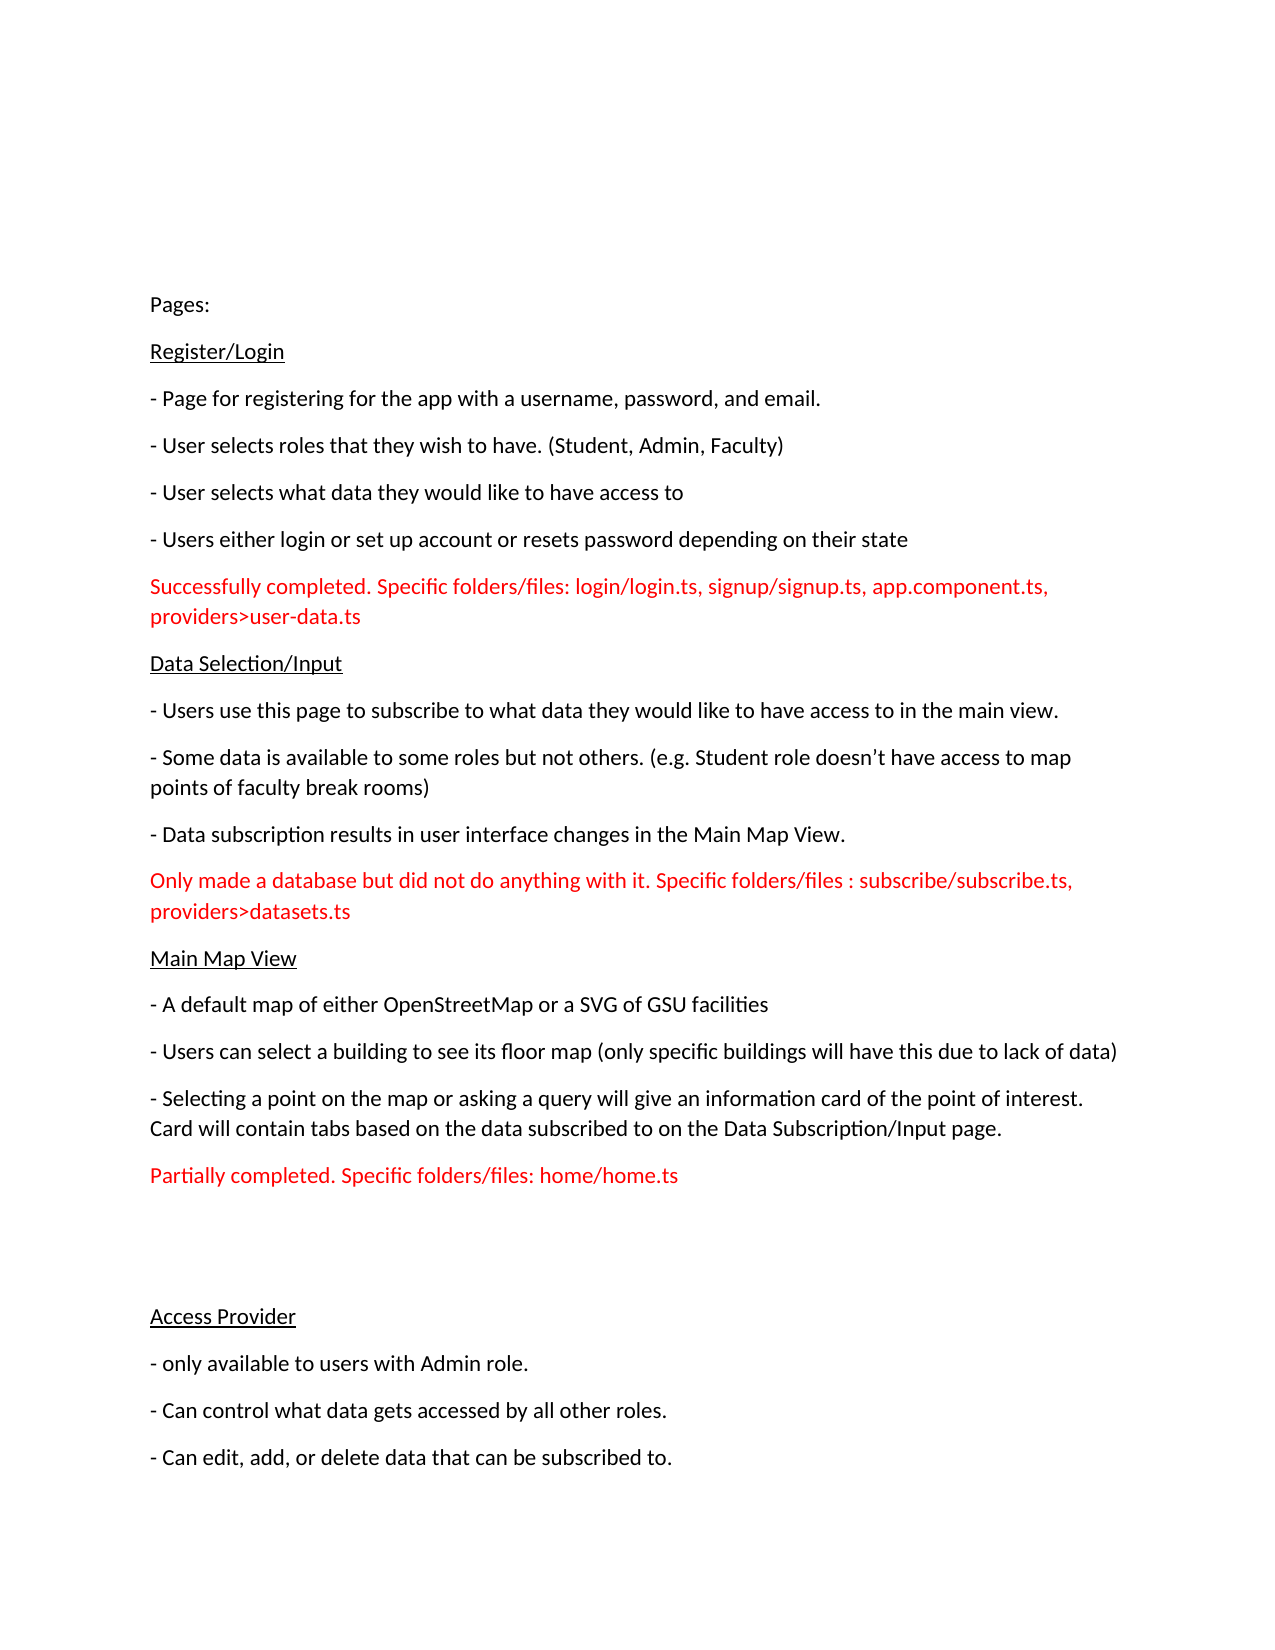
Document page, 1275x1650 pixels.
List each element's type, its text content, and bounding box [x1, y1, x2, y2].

text - Selecting a point on the map or asking a query will give an information card of the point of interest. Card will contain tabs based on the data subscribed to on the Data Subscription/Input page. [150, 1084, 1125, 1143]
text Pages: [150, 291, 1125, 319]
text - Users either login or set up account or resets password depending on their state [150, 525, 1125, 553]
text - Some data is available to some roles but not others. (e.g. Student role doesn’t have access to map points of faculty break rooms) [150, 743, 1125, 801]
text Successfully completed. Specific folders/files: login/login.ts, signup/signup.ts, app.component.ts, providers>user-data.ts [150, 572, 1125, 630]
text Main Map View [150, 944, 1125, 972]
text - User selects roles that they wish to have. (Student, Admin, Faculty) [150, 431, 1125, 459]
text - Users can select a building to see its floor map (only specific buildings will have this due to lack of data) [150, 1037, 1125, 1066]
text Register/Login [150, 337, 1125, 366]
text - Data subscription results in user interface changes in the Main Map View. [150, 820, 1125, 848]
text - Can control what data gets accessed by all other roles. [150, 1396, 1125, 1424]
text - A default map of either OpenStreetMap or a SVG of GSU facilities [150, 991, 1125, 1019]
text Partially completed. Specific folders/files: home/home.ts [150, 1161, 1125, 1189]
text Only made a database but did not do anything with it. Specific folders/files : subscribe/subscribe.ts, providers>datasets.ts [150, 867, 1125, 925]
text - Can edit, add, or delete data that can be subscribed to. [150, 1443, 1125, 1471]
text Access Provider [150, 1302, 1125, 1330]
text - only available to users with Admin role. [150, 1349, 1125, 1377]
text Data Selection/Input [150, 649, 1125, 677]
text - User selects what data they would like to have access to [150, 478, 1125, 506]
text - Page for registering for the app with a username, password, and email. [150, 384, 1125, 412]
text - Users use this page to subscribe to what data they would like to have access to in the main view. [150, 696, 1125, 724]
